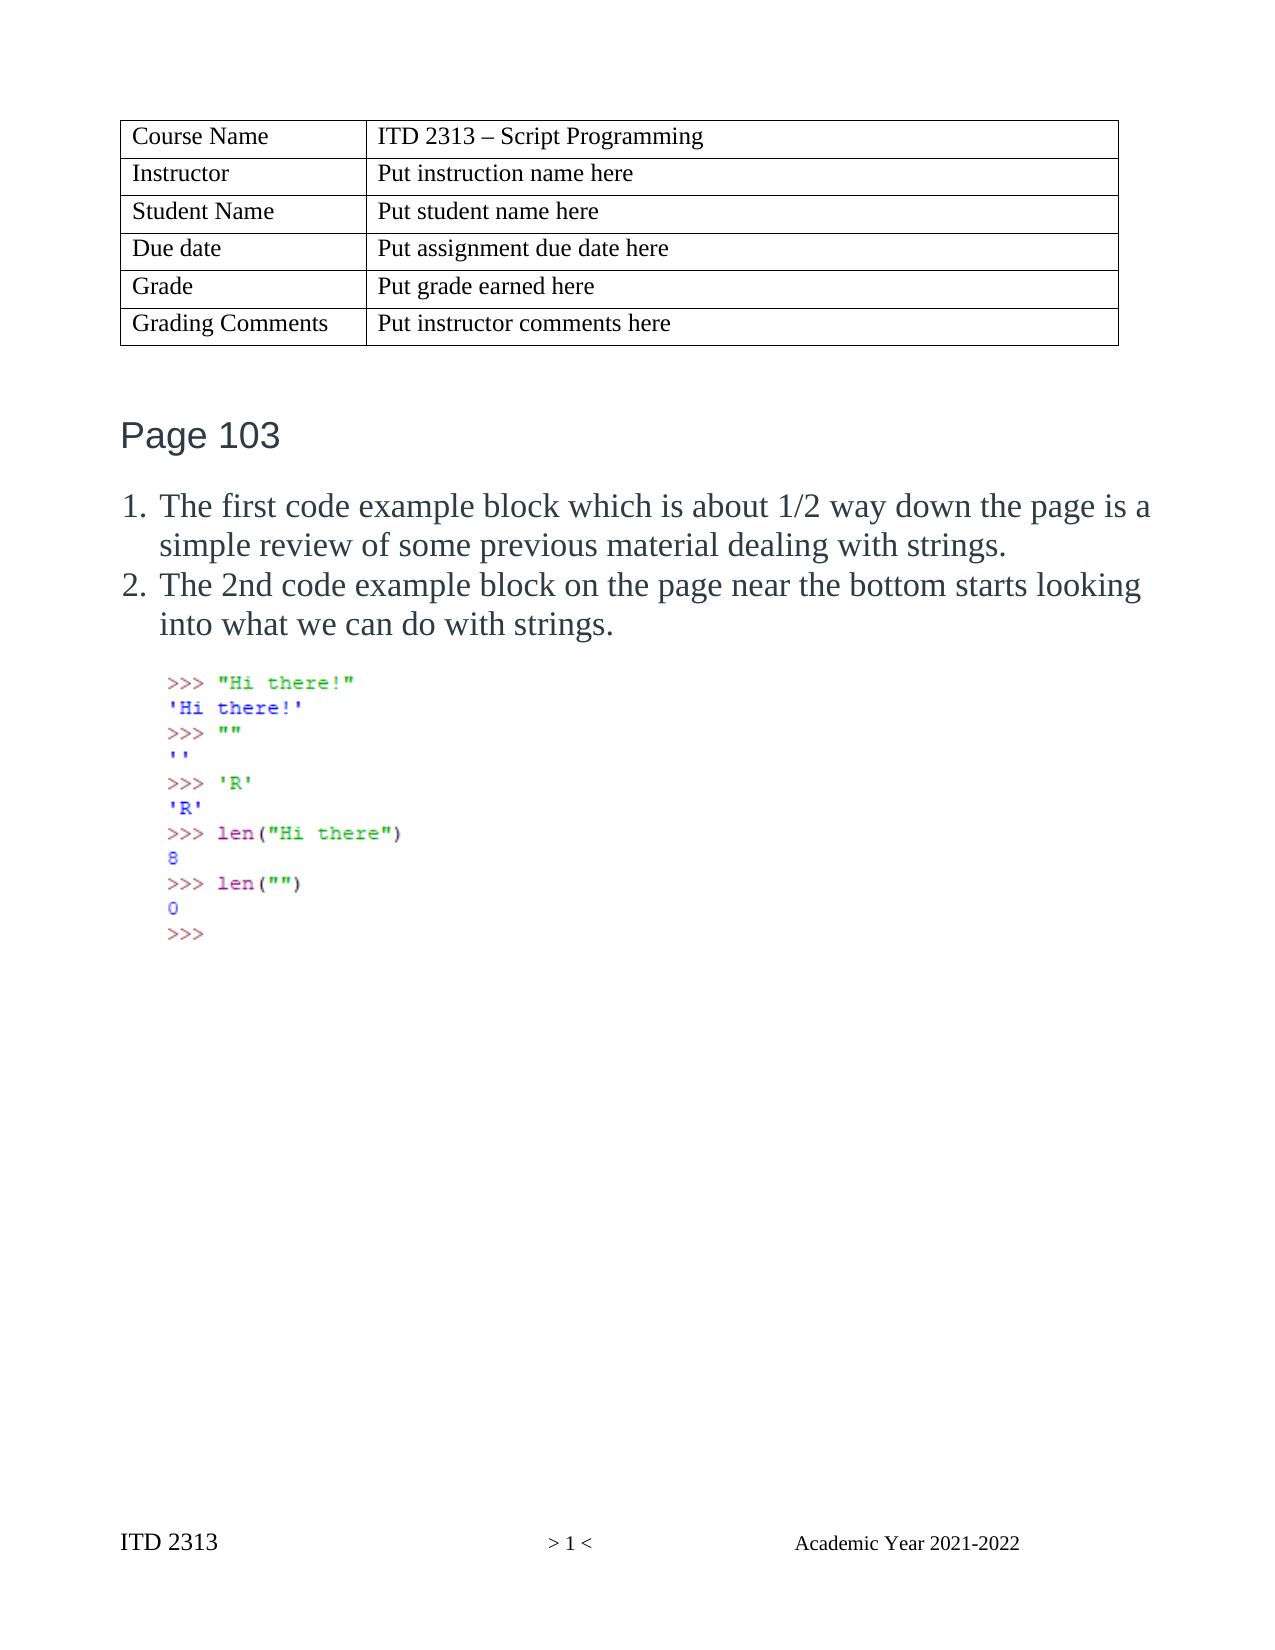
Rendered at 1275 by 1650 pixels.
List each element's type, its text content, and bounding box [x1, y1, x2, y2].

table_cell Instructor [121, 159, 366, 195]
table_cell Due date [121, 234, 366, 270]
list The 2nd code example block on the page near the bottom starts looking into what we can do with strings. [122, 564, 1155, 643]
table_header ITD 2313 – Script Programming [367, 121, 1118, 157]
table_cell Put instructor comments here [367, 309, 1118, 345]
table_cell Student Name [121, 196, 366, 232]
list The first code example block which is about 1/2 way down the page is a simple review of some previous material dealing with strings. [122, 485, 1155, 564]
table_cell Grade [121, 271, 366, 307]
table_header Course Name [121, 121, 366, 157]
table_cell Put grade earned here [367, 271, 1118, 307]
table_cell Put instruction name here [367, 159, 1118, 195]
table_cell Grading Comments [121, 309, 366, 345]
subtitle Page 103 [120, 413, 1155, 456]
table_cell Put student name here [367, 196, 1118, 232]
picture [167, 672, 604, 979]
table_cell Put assignment due date here [367, 234, 1118, 270]
